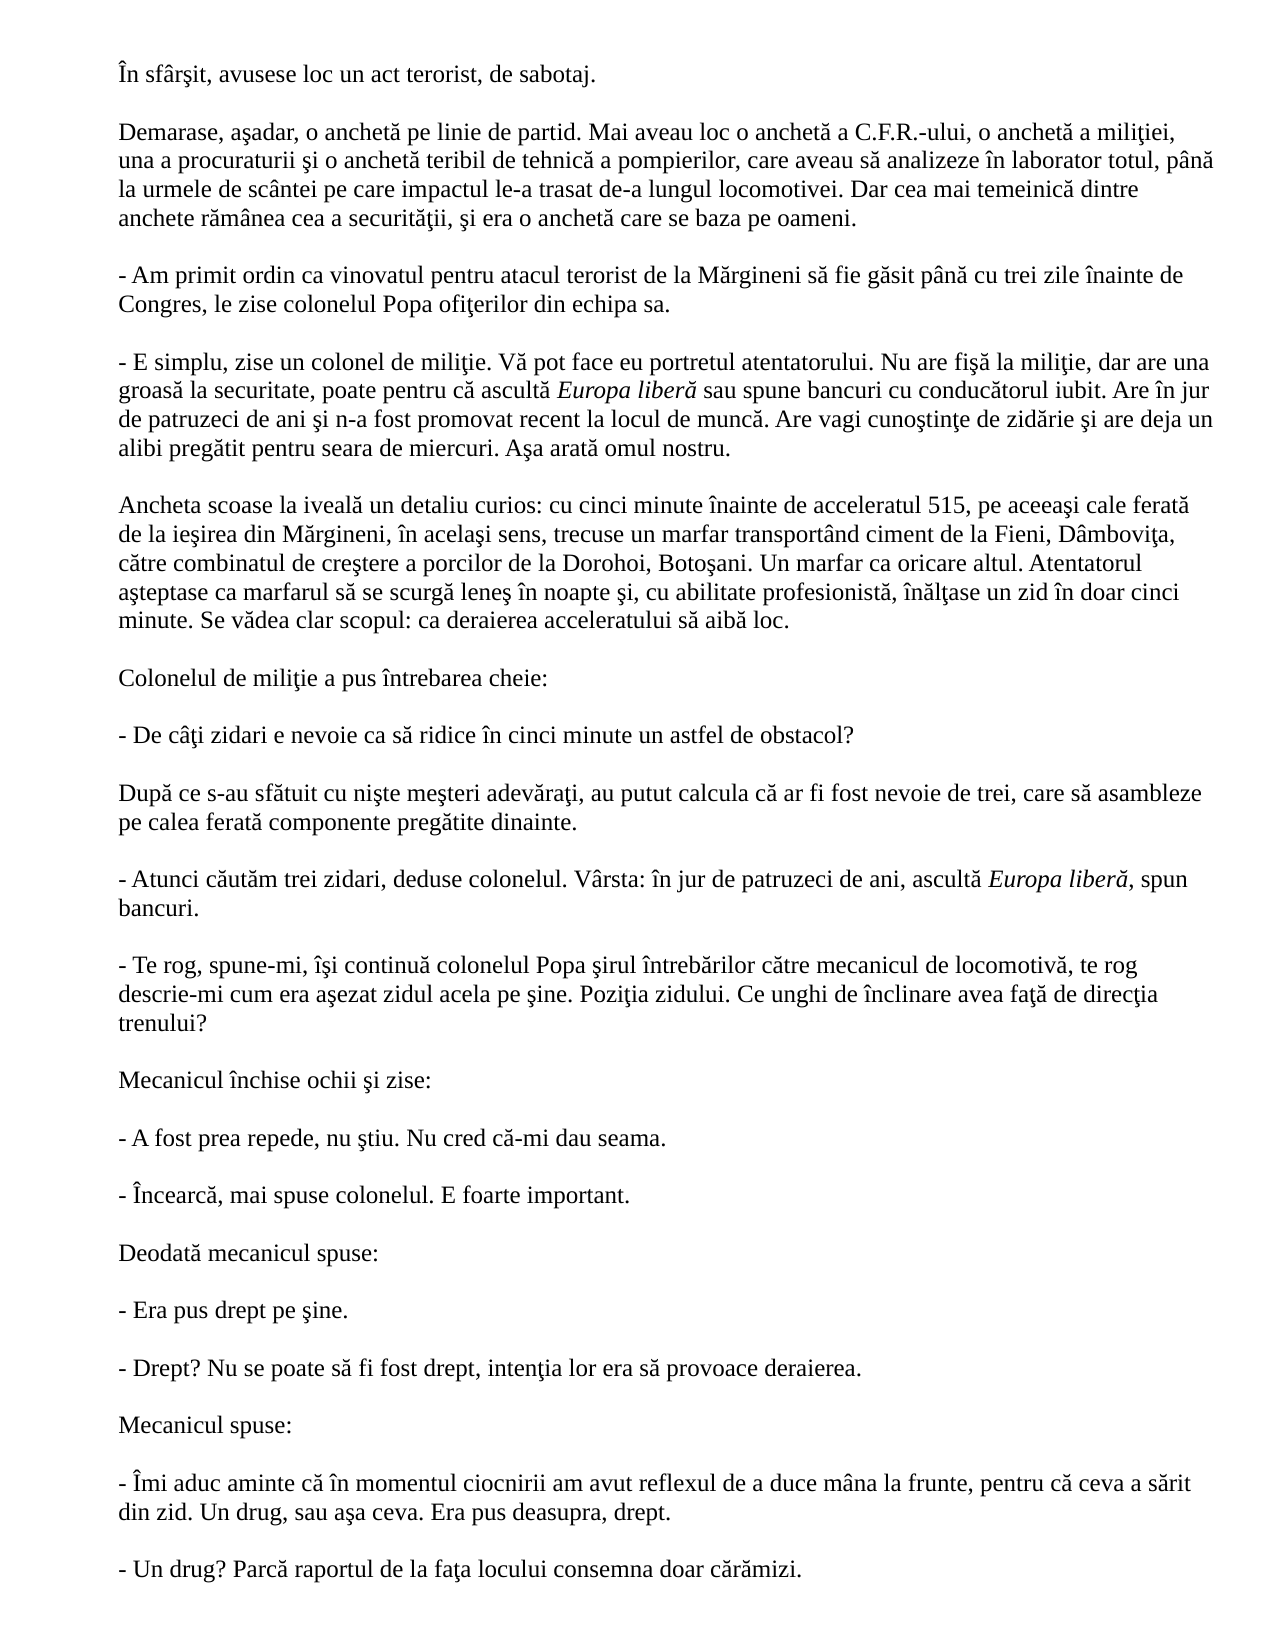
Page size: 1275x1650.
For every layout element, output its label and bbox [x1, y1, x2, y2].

text [118, 59, 1216, 1583]
